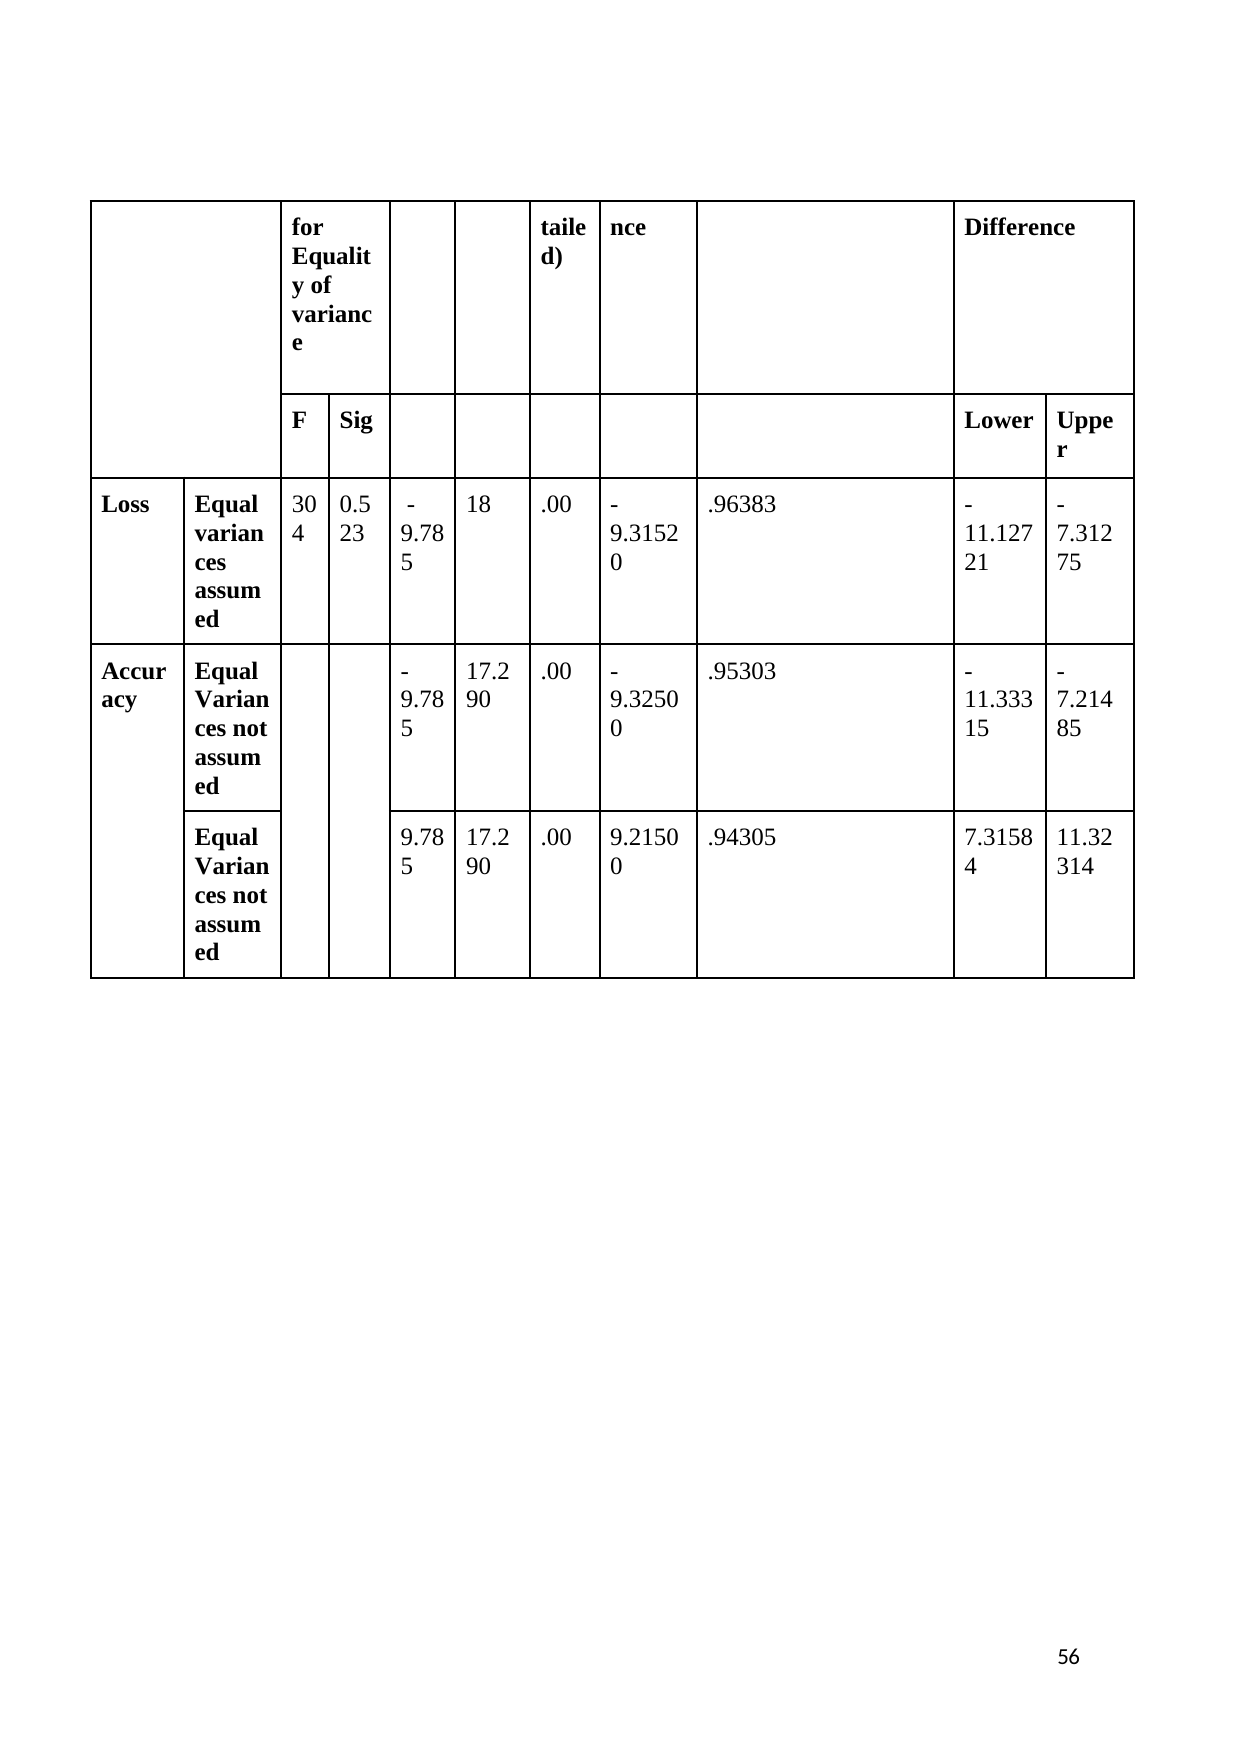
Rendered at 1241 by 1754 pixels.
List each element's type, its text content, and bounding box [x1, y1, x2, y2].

table_cell Loss [92, 479, 183, 643]
table_cell Lower [955, 395, 1045, 477]
table_cell -7.31275 [1047, 479, 1133, 643]
table_cell .00 [531, 479, 599, 643]
table_cell [456, 395, 529, 477]
table_cell 18 [456, 479, 529, 643]
table_cell -9.785 [391, 645, 454, 810]
table_cell -9.32500 [601, 645, 696, 810]
table_cell .00 [531, 812, 599, 977]
table_header [92, 202, 280, 477]
table_cell 304 [282, 479, 328, 643]
table_cell -9.31520 [601, 479, 696, 643]
table_header df [456, 202, 529, 393]
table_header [698, 202, 953, 393]
table_cell .94305 [698, 812, 953, 977]
table_cell 11.32314 [1047, 812, 1133, 977]
table_cell 17.290 [456, 812, 529, 977]
table_cell Accuracy [92, 645, 183, 977]
table_cell Sig [330, 395, 389, 477]
table_cell [391, 395, 454, 477]
table_cell [698, 395, 953, 477]
table_cell Upper [1047, 395, 1133, 477]
table_header t [391, 202, 454, 393]
table_cell .00 [531, 645, 599, 810]
table_cell 7.31584 [955, 812, 1045, 977]
table_cell [330, 645, 389, 977]
table_cell .95303 [698, 645, 953, 810]
table_cell Equal Variances not assumed [185, 812, 280, 977]
table_cell [282, 645, 328, 977]
table_cell [601, 395, 696, 477]
table_cell -7.21485 [1047, 645, 1133, 810]
table_cell .96383 [698, 479, 953, 643]
table_cell F [282, 395, 328, 477]
table_cell -11.33315 [955, 645, 1045, 810]
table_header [282, 202, 389, 393]
table_cell Equal Variances not assumed [185, 645, 280, 810]
table_cell [531, 395, 599, 477]
table_cell -9.785 [391, 479, 454, 643]
table_header Mean difference [601, 202, 696, 393]
table_cell -11.12721 [955, 479, 1045, 643]
table_header Sig(2 - tailed) [531, 202, 599, 393]
table_cell 0.523 [330, 479, 389, 643]
table_cell 17.290 [456, 645, 529, 810]
table_cell 9.21500 [601, 812, 696, 977]
table_cell Equal variances assumed [185, 479, 280, 643]
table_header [955, 202, 1133, 393]
table_cell 9.785 [391, 812, 454, 977]
